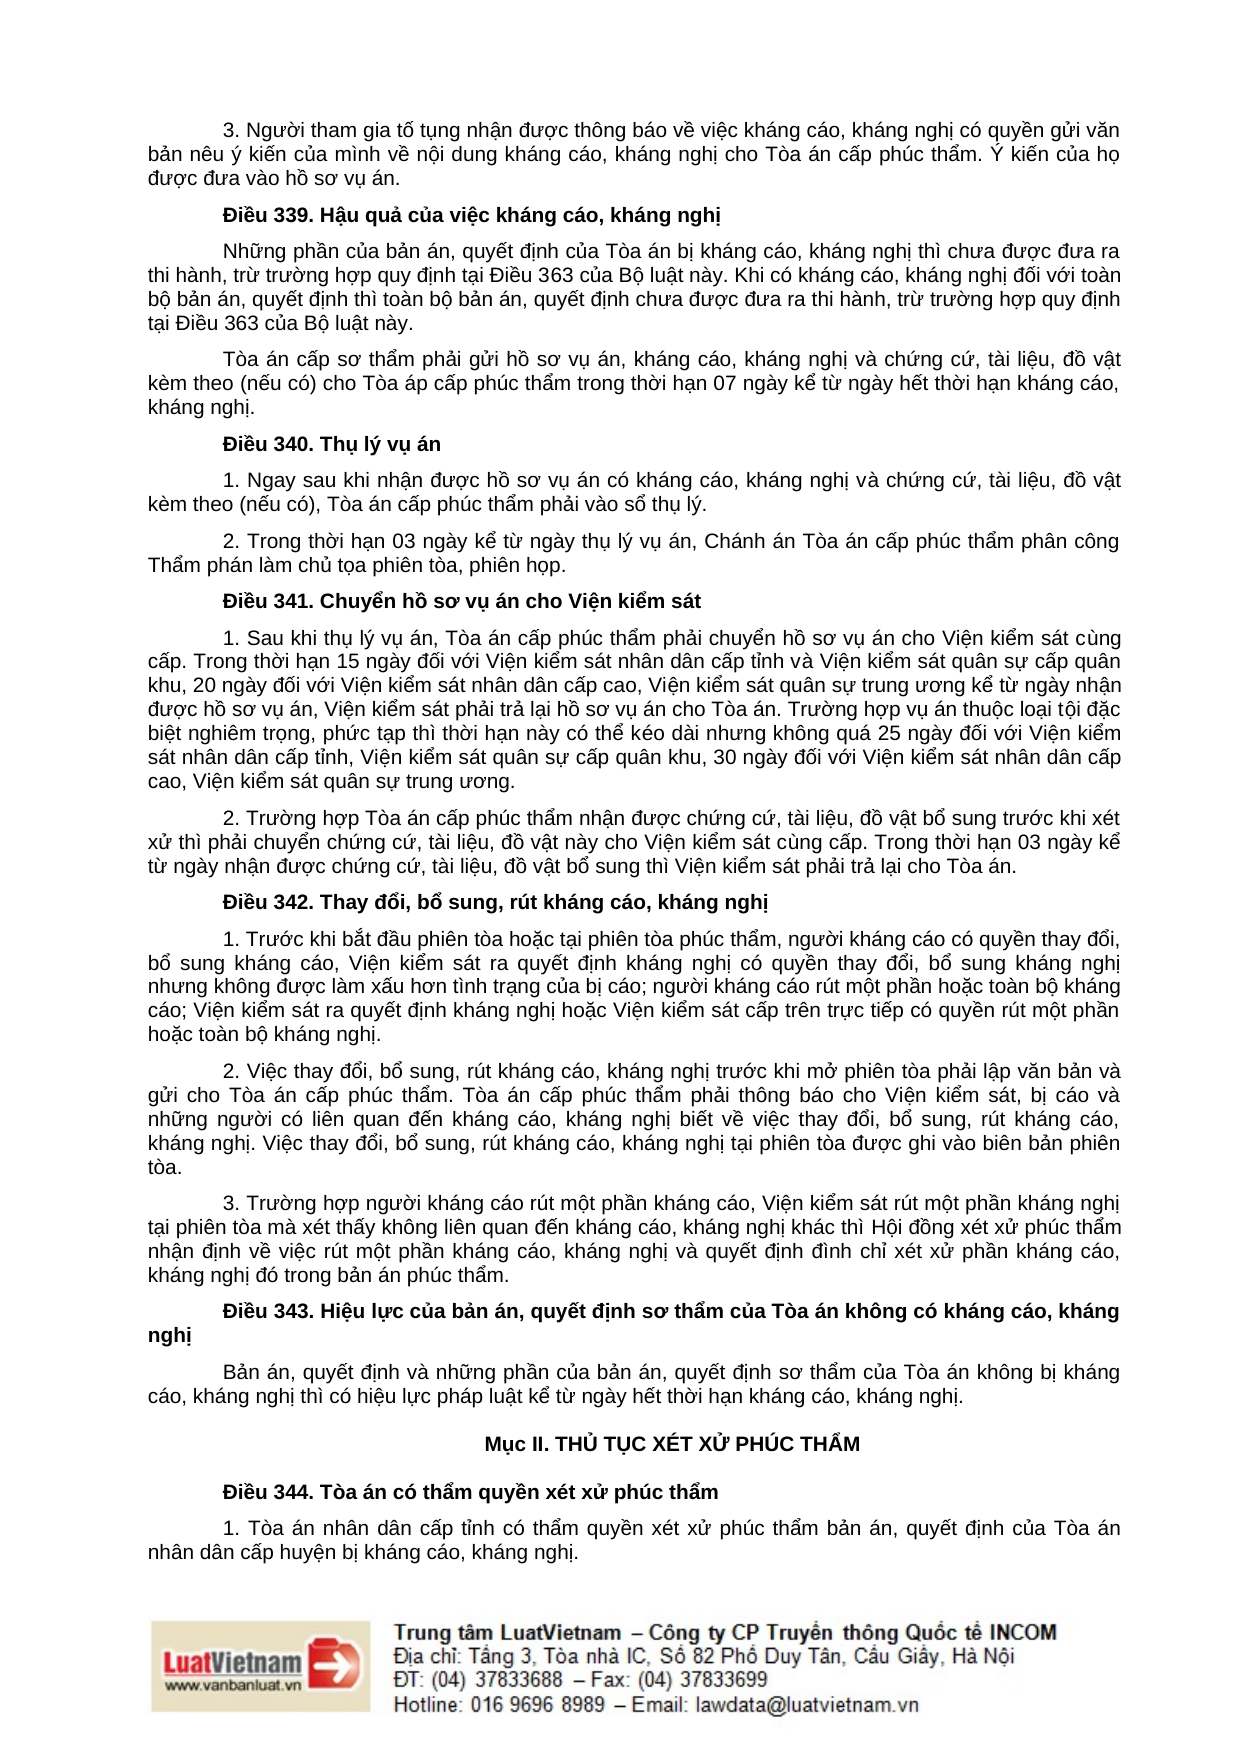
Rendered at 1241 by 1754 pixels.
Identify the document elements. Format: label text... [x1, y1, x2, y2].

text Những phần của bản án, quyết định của Tòa án bị kháng cáo, kháng nghị thì chưa được đưa ra thi hành, trừ trường hợp quy định tại Điều 363 của Bộ luật này. Khi có kháng cáo, kháng nghị đối với toàn bộ bản án, quyết định thì toàn bộ bản án, quyết định chưa được đưa ra thi hành, trừ trường hợp quy định tại Điều 363 của Bộ luật này. [148, 239, 1122, 335]
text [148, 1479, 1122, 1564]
picture [147, 1615, 1087, 1731]
text 3. Người tham gia tố tụng nhận được thông báo về việc kháng cáo, kháng nghị có quyền gửi văn bản nêu ý kiến của mình về nội dung kháng cáo, kháng nghị cho Tòa án cấp phúc thẩm. Ý kiến của họ được đưa vào hồ sơ vụ án. [148, 118, 1122, 190]
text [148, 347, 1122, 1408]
subtitle Điều 339. Hậu quả của việc kháng cáo, kháng nghị [148, 202, 1122, 226]
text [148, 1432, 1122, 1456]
